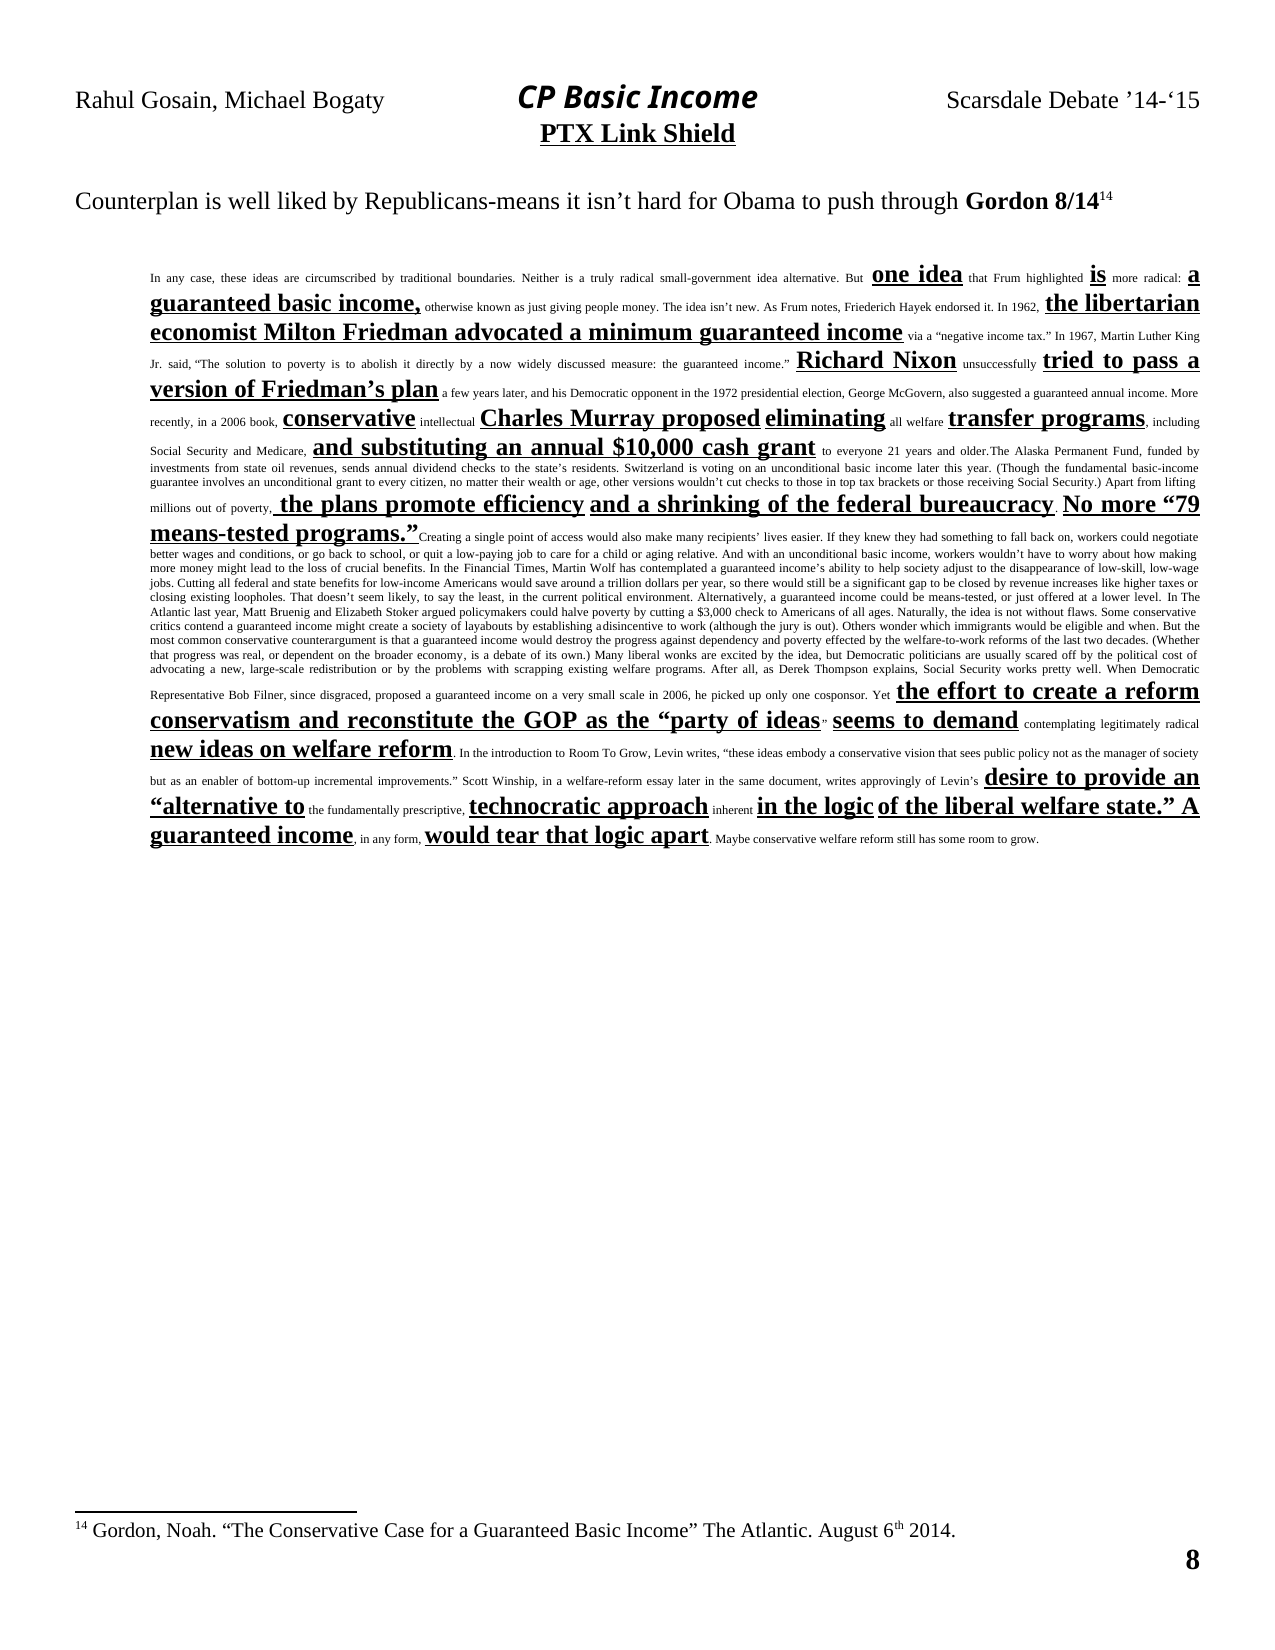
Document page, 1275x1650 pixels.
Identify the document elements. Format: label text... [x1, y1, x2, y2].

subtitle PTX Link Shield [75, 118, 1200, 149]
text Counterplan is well liked by Republicans-means it isn’t hard for Obama to push through Gordon 8/14 [75, 186, 1200, 216]
text In any case, these ideas are circumscribed by traditional boundaries. Neither is a truly radical small-government idea alternative. But one idea that Frum highlighted is more radical: a guaranteed basic income, otherwise known as just giving people money. The idea isn’t new. As Frum notes, Friederich Hayek endorsed it. In 1962, the libertarian economist Milton Friedman advocated a minimum guaranteed income via a “negative income tax.” In 1967, Martin Luther King Jr. said, “The solution to poverty is to abolish it directly by a now widely discussed measure: the guaranteed income.” Richard Nixon unsuccessfully tried to pass a version of Friedman’s plan a few years later, and his Democratic opponent in the 1972 presidential election, George McGovern, also suggested a guaranteed annual income. More recently, in a 2006 book, conservative intellectual Charles Murray proposed eliminating all welfare transfer programs, including Social Security and Medicare, and substituting an annual $10,000 cash grant to everyone 21 years and older.The Alaska Permanent Fund, funded by investments from state oil revenues, sends annual dividend checks to the state’s residents. Switzerland is voting on an unconditional basic income later this year. (Though the fundamental basic-income guarantee involves an unconditional grant to every citizen, no matter their wealth or age, other versions wouldn’t cut checks to those in top tax brackets or those receiving Social Security.) Apart from lifting millions out of poverty, the plans promote efficiency and a shrinking of the federal bureaucracy. No more “79 means-tested programs.”Creating a single point of access would also make many recipients’ lives easier. If they knew they had something to fall back on, workers could negotiate better wages and conditions, or go back to school, or quit a low-paying job to care for a child or aging relative. And with an unconditional basic income, workers wouldn’t have to worry about how making more money might lead to the loss of crucial benefits. In the Financial Times, Martin Wolf has contemplated a guaranteed income’s ability to help society adjust to the disappearance of low-skill, low-wage jobs. Cutting all federal and state benefits for low-income Americans would save around a trillion dollars per year, so there would still be a significant gap to be closed by revenue increases like higher taxes or closing existing loopholes. That doesn’t seem likely, to say the least, in the current political environment. Alternatively, a guaranteed income could be means-tested, or just offered at a lower level. In The Atlantic last year, Matt Bruenig and Elizabeth Stoker argued policymakers could halve poverty by cutting a $3,000 check to Americans of all ages. Naturally, the idea is not without flaws. Some conservative critics contend a guaranteed income might create a society of layabouts by establishing adisincentive to work (although the jury is out). Others wonder which immigrants would be eligible and when. But the most common conservative counterargument is that a guaranteed income would destroy the progress against dependency and poverty effected by the welfare-to-work reforms of the last two decades. (Whether that progress was real, or dependent on the broader economy, is a debate of its own.) Many liberal wonks are excited by the idea, but Democratic politicians are usually scared off by the political cost of advocating a new, large-scale redistribution or by the problems with scrapping existing welfare programs. After all, as Derek Thompson explains, Social Security works pretty well. When Democratic Representative Bob Filner, since disgraced, proposed a guaranteed income on a very small scale in 2006, he picked up only one cosponsor. Yet the effort to create a reform conservatism and reconstitute the GOP as the “party of ideas” seems to demand contemplating legitimately radical new ideas on welfare reform. In the introduction to Room To Grow, Levin writes, “these ideas embody a conservative vision that sees public policy not as the manager of society but as an enabler of bottom-up incremental improvements.” Scott Winship, in a welfare-reform essay later in the same document, writes approvingly of Levin’s desire to provide an “alternative to the fundamentally prescriptive, technocratic approach inherent in the logic of the liberal welfare state.” A guaranteed income, in any form, would tear that logic apart. Maybe conservative welfare reform still has some room to grow. [150, 259, 1200, 849]
